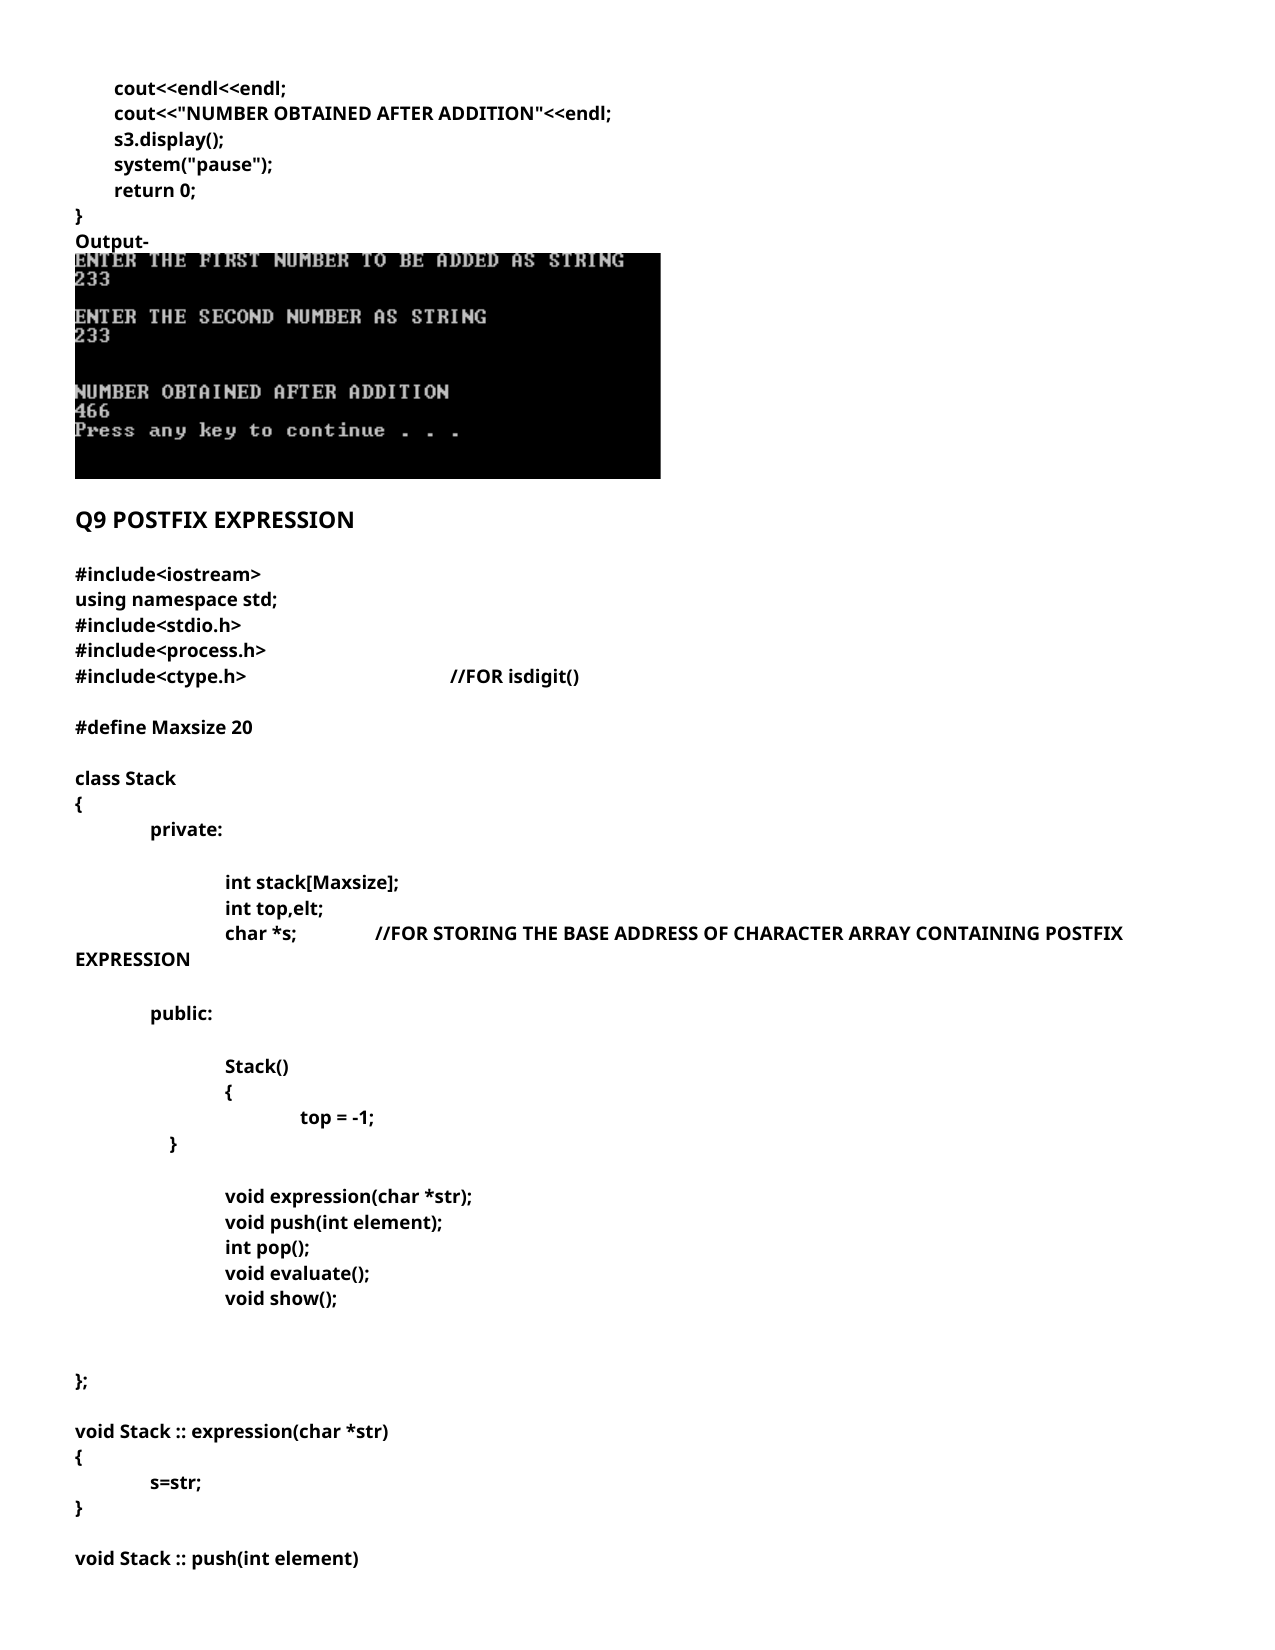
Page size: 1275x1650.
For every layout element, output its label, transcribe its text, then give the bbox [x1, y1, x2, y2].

picture [75, 253, 661, 479]
text char *s; //FOR STORING THE BASE ADDRESS OF CHARACTER ARRAY CONTAINING POSTFIX EXPRESSION [75, 921, 1200, 972]
text Output- [75, 228, 1200, 254]
text } [75, 1130, 1200, 1155]
text void show(); [75, 1286, 1200, 1311]
text #include<process.h> [75, 637, 1200, 663]
text Q9 POSTFIX EXPRESSION [75, 504, 1200, 535]
text } [75, 1495, 1200, 1520]
text { [75, 1444, 1200, 1469]
text cout<<"NUMBER OBTAINED AFTER ADDITION"<<endl; [75, 101, 1200, 126]
text int pop(); [75, 1234, 1200, 1260]
text void Stack :: push(int element) [75, 1546, 1200, 1571]
text int top,elt; [75, 895, 1200, 921]
text } [75, 203, 1200, 228]
text Stack() [75, 1053, 1200, 1079]
text class Stack [75, 765, 1200, 791]
text #include<ctype.h> //FOR isdigit() [75, 663, 1200, 688]
text return 0; [75, 177, 1200, 203]
text int stack[Maxsize]; [75, 870, 1200, 895]
text top = -1; [75, 1104, 1200, 1130]
text private: [75, 816, 1200, 842]
text void expression(char *str); [75, 1183, 1200, 1209]
text s=str; [75, 1469, 1200, 1495]
text system("pause"); [75, 152, 1200, 177]
text { [75, 791, 1200, 816]
text #include<stdio.h> [75, 612, 1200, 637]
text using namespace std; [75, 586, 1200, 612]
text }; [75, 1367, 1200, 1393]
text #define Maxsize 20 [75, 714, 1200, 739]
text void evaluate(); [75, 1260, 1200, 1286]
text s3.display(); [75, 126, 1200, 152]
text void Stack :: expression(char *str) [75, 1418, 1200, 1444]
text #include<iostream> [75, 561, 1200, 586]
text public: [75, 1000, 1200, 1025]
text { [75, 1079, 1200, 1104]
text cout<<endl<<endl; [75, 75, 1200, 101]
text void push(int element); [75, 1209, 1200, 1234]
